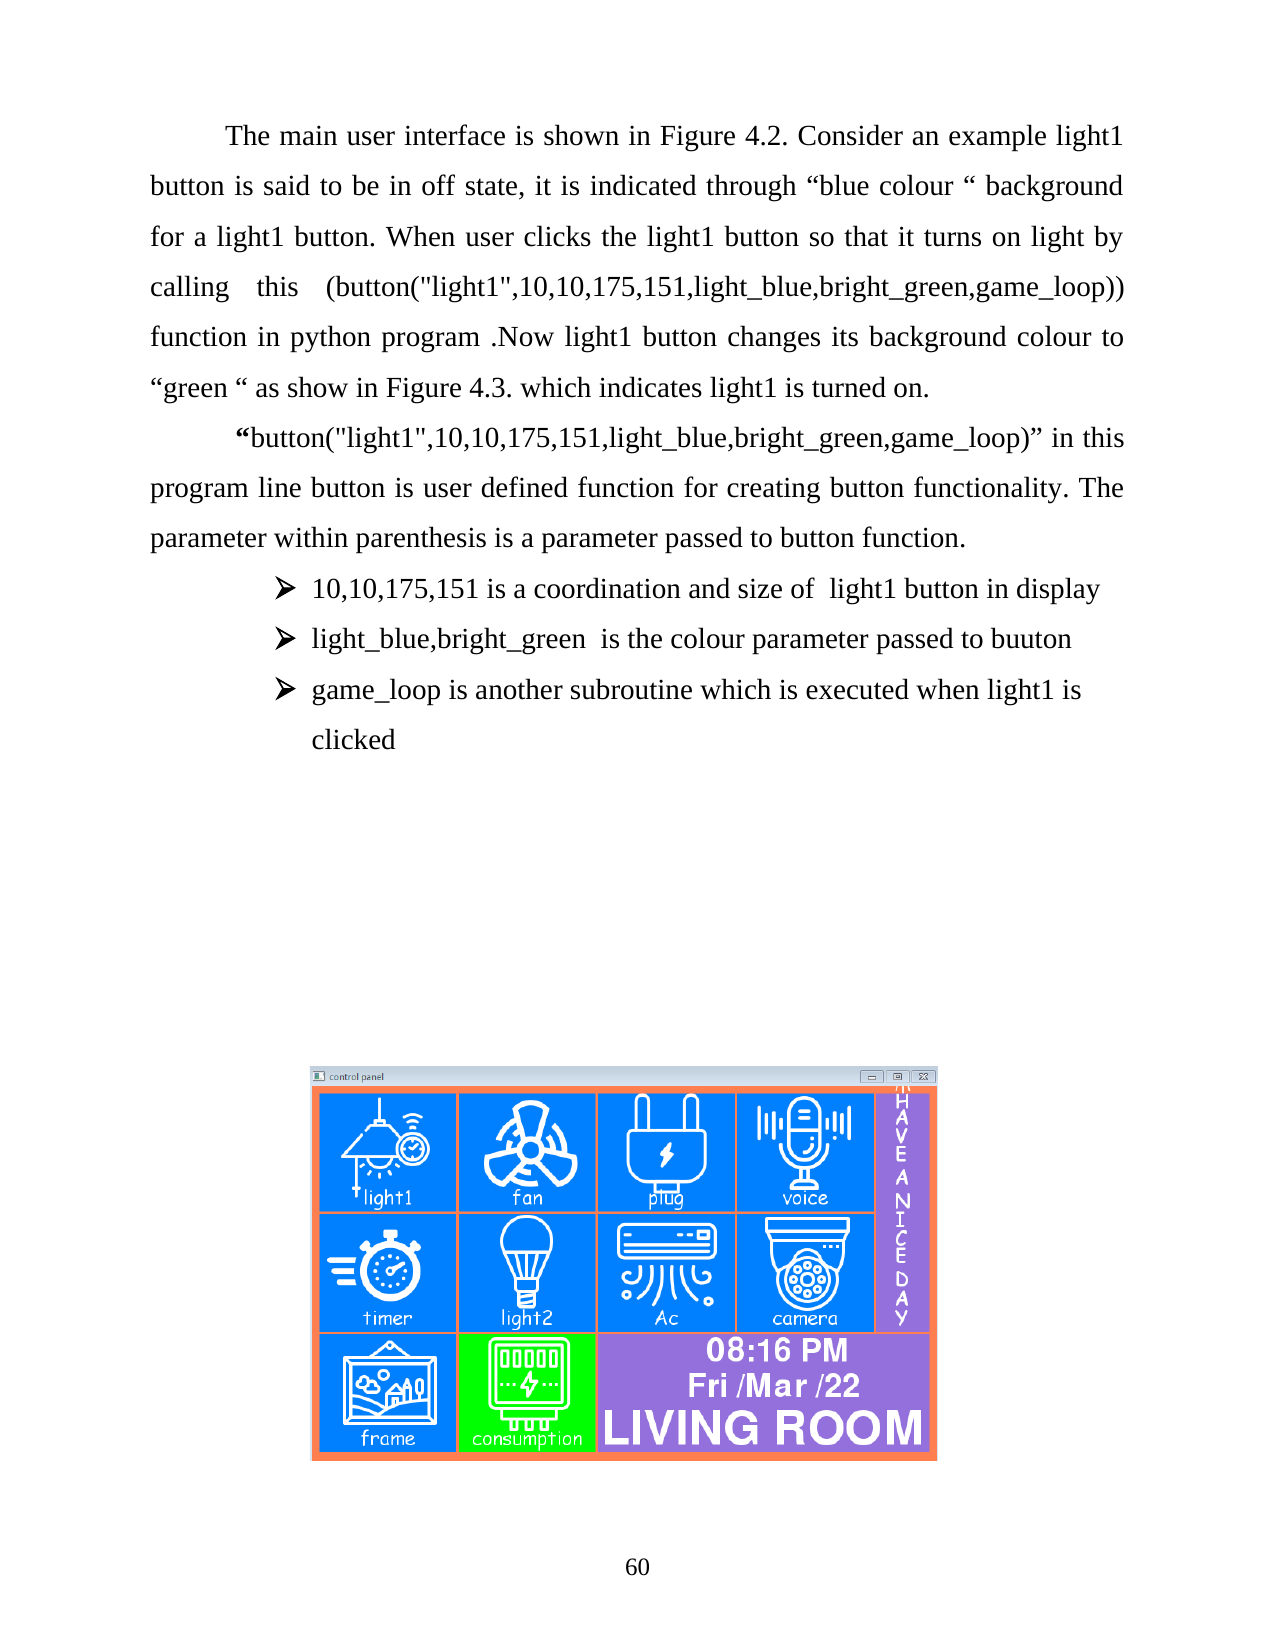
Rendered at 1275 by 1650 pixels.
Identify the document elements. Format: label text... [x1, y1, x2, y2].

list 10,10,175,151 is a coordination and size of light1 button in display [274, 571, 1125, 604]
text The main user interface is shown in Figure 4.2. Consider an example light1 button is said to be in off state, it is indicated through “blue colour “ background for a light1 button. When user clicks the light1 button so that it turns on light by calling this (button("light1",10,10,175,151,light_blue,bright_green,game_loop)) function in python program .Now light1 button changes its background colour to “green “ as show in Figure 4.3. which indicates light1 is turned on. [150, 118, 1125, 403]
text “button("light1",10,10,175,151,light_blue,bright_green,game_loop)” in this program line button is user defined function for creating button functionality. The parameter within parenthesis is a parameter passed to button function. [150, 420, 1125, 554]
list game_loop is another subroutine which is executed when light1 is clicked [274, 672, 1125, 756]
list light_blue,bright_green is the colour parameter passed to buuton [274, 621, 1125, 655]
picture [309, 1066, 938, 1460]
